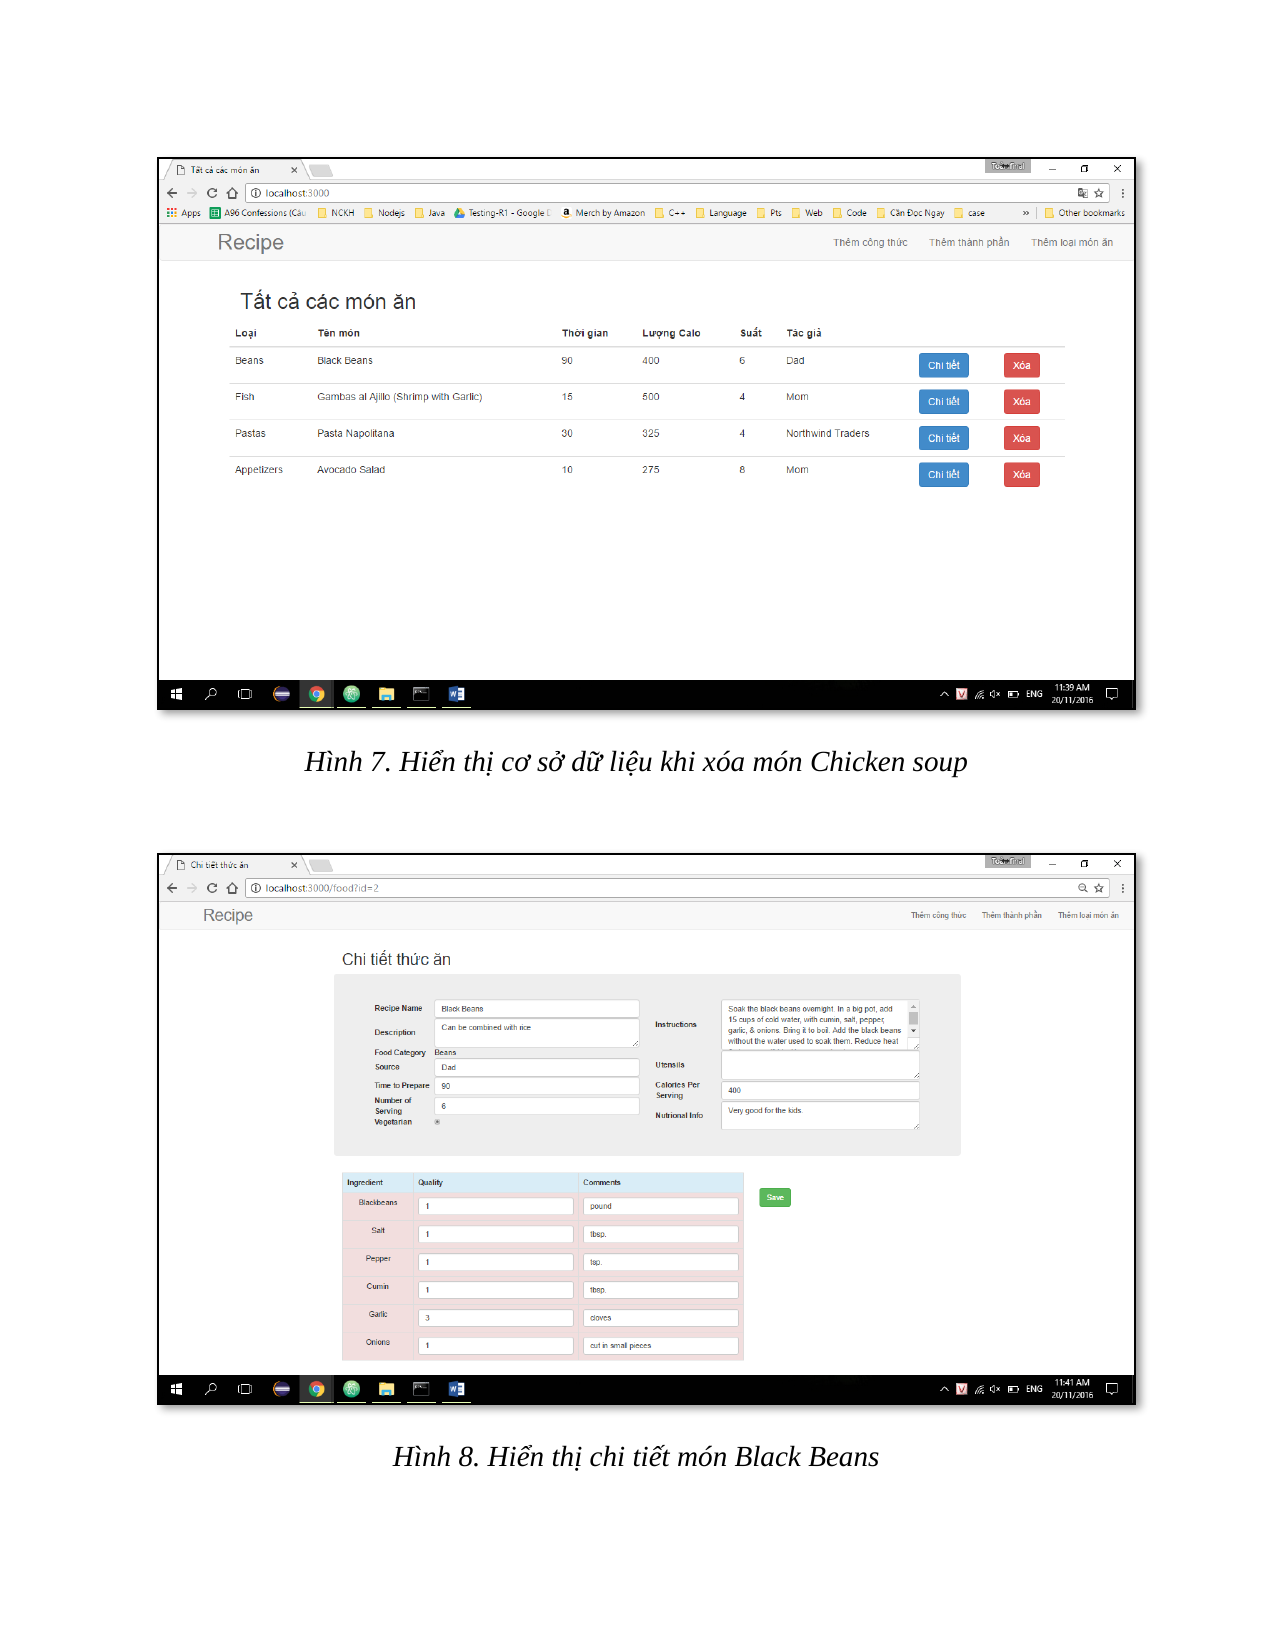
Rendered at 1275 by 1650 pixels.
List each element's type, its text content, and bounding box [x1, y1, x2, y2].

picture [159, 855, 1134, 1403]
text Hình 7. Hiển thị cơ sở dữ liệu khi xóa món Chicken soup [150, 744, 1125, 777]
picture [159, 159, 1134, 708]
text Hình 8. Hiển thị chi tiết món Black Beans [150, 1439, 1125, 1473]
